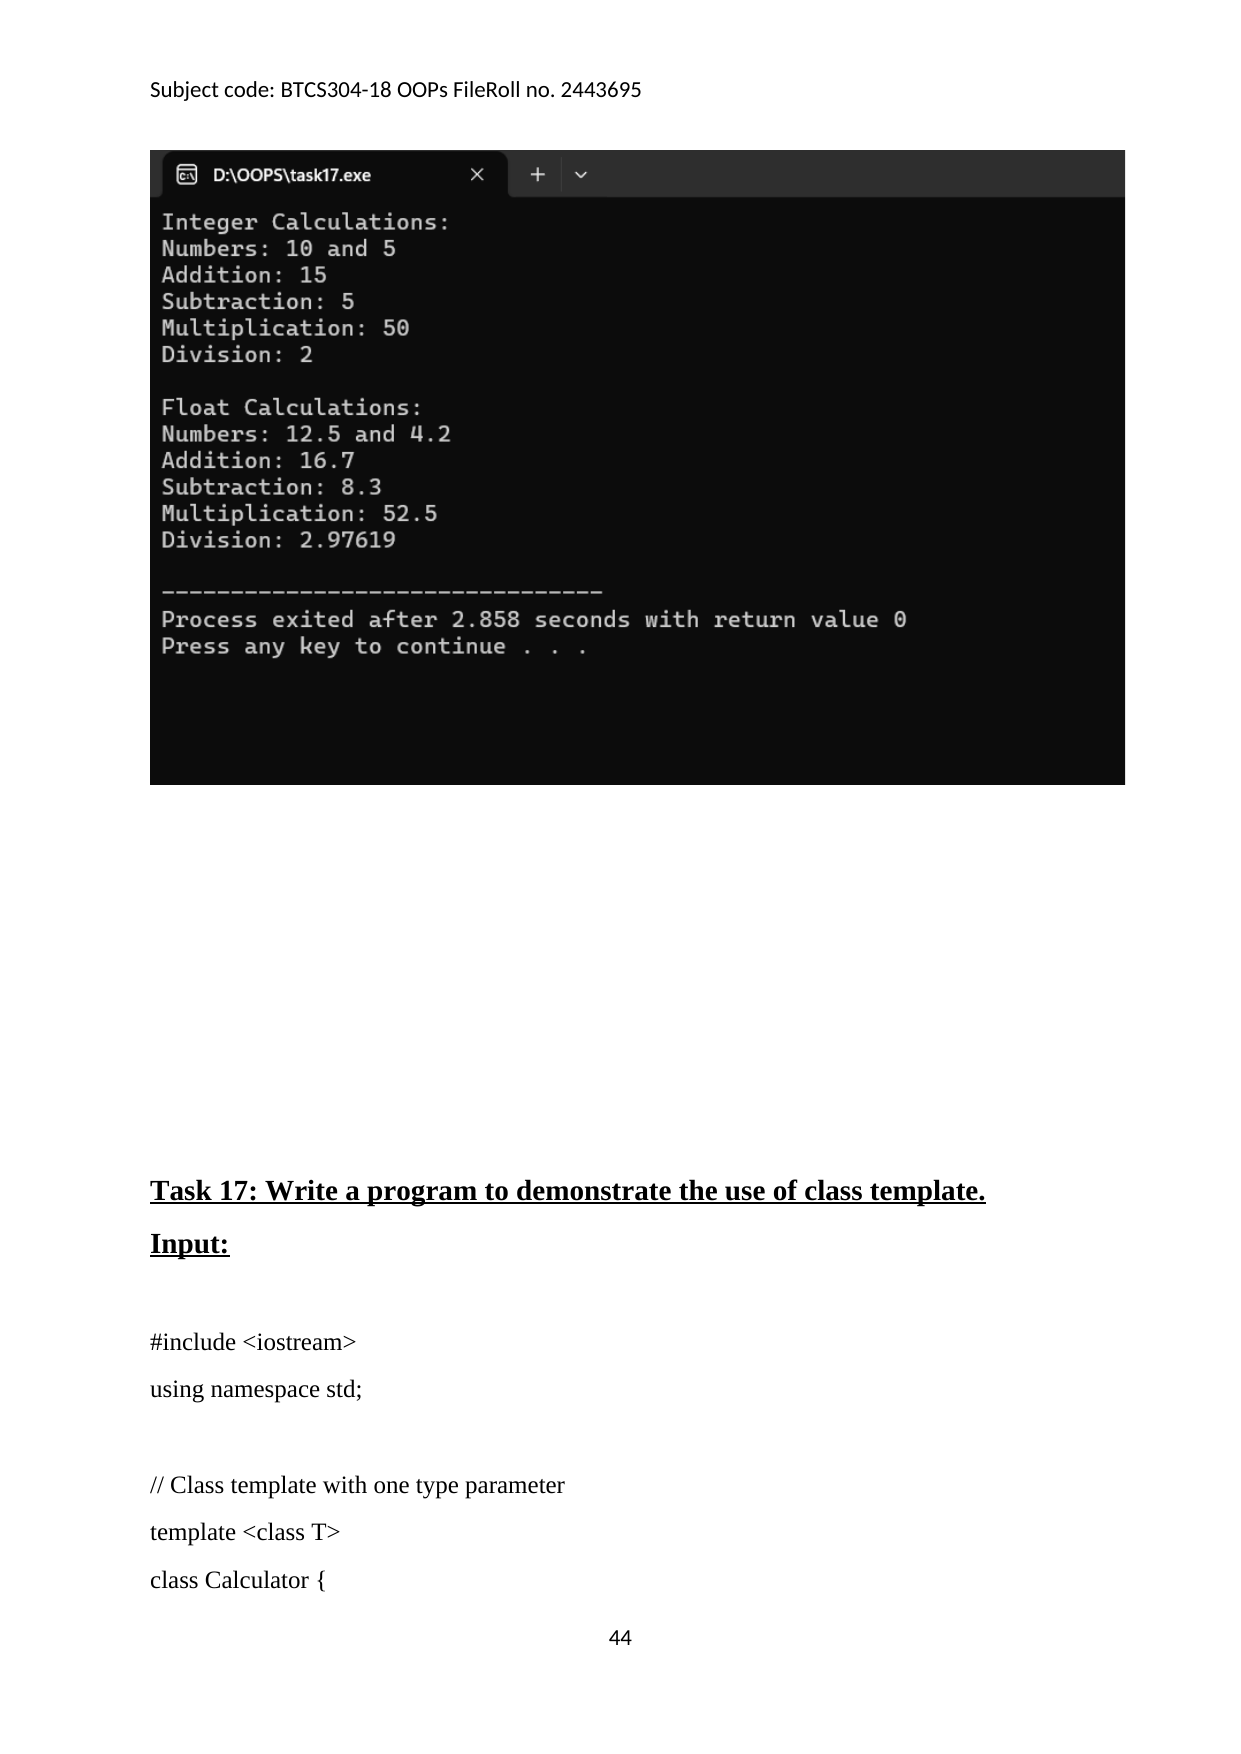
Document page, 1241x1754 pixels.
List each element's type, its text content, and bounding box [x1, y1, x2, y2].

text #include <iostream> [150, 1327, 1090, 1355]
text class Calculator { [150, 1565, 1090, 1594]
text Task 17: Write a program to demonstrate the use of class template. [150, 1173, 1090, 1207]
text using namespace std; [150, 1374, 1090, 1403]
text template <class T> [150, 1517, 1090, 1546]
picture [150, 150, 1125, 785]
text // Class template with one type parameter [150, 1470, 1090, 1498]
text Input: [150, 1226, 1090, 1259]
